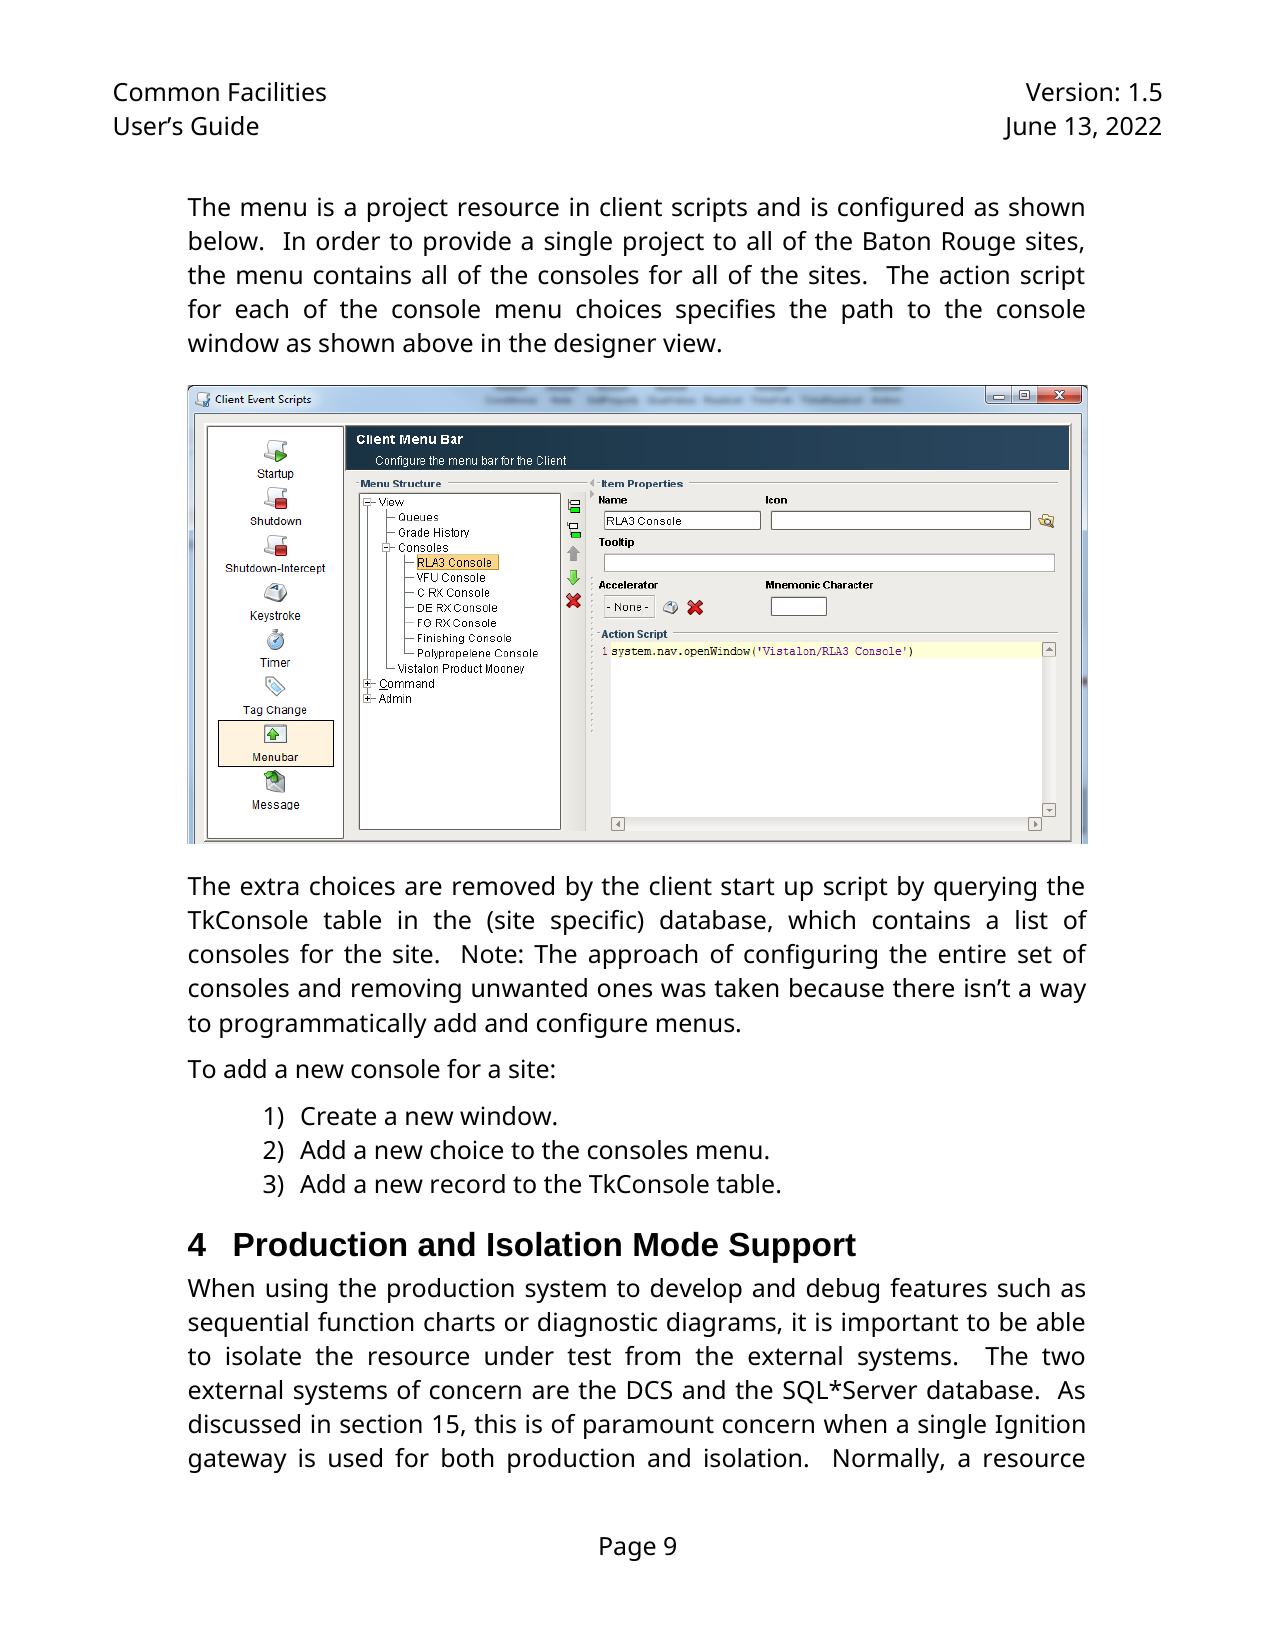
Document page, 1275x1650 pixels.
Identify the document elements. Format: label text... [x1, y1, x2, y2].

picture [187, 385, 1088, 844]
text The extra choices are removed by the client start up script by querying the TkConsole table in the (site specific) database, which contains a list of consoles for the site. Note: The approach of configuring the entire set of consoles and removing unwanted ones was taken because there isn’t a way to programmatically add and configure menus. [187, 869, 1087, 1039]
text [187, 1270, 1087, 1474]
text To add a new console for a site: [187, 1052, 1087, 1086]
list Add a new choice to the consoles menu. [262, 1132, 1087, 1166]
list Add a new record to the TkConsole table. [262, 1166, 1087, 1201]
subtitle Production and Isolation Mode Support [187, 1226, 1087, 1264]
text The menu is a project resource in client scripts and is configured as shown below. In order to provide a single project to all of the Baton Rouge sites, the menu contains all of the consoles for all of the sites. The action script for each of the console menu choices specifies the path to the console window as shown above in the designer view. [187, 190, 1087, 360]
list Create a new window. [262, 1098, 1087, 1132]
